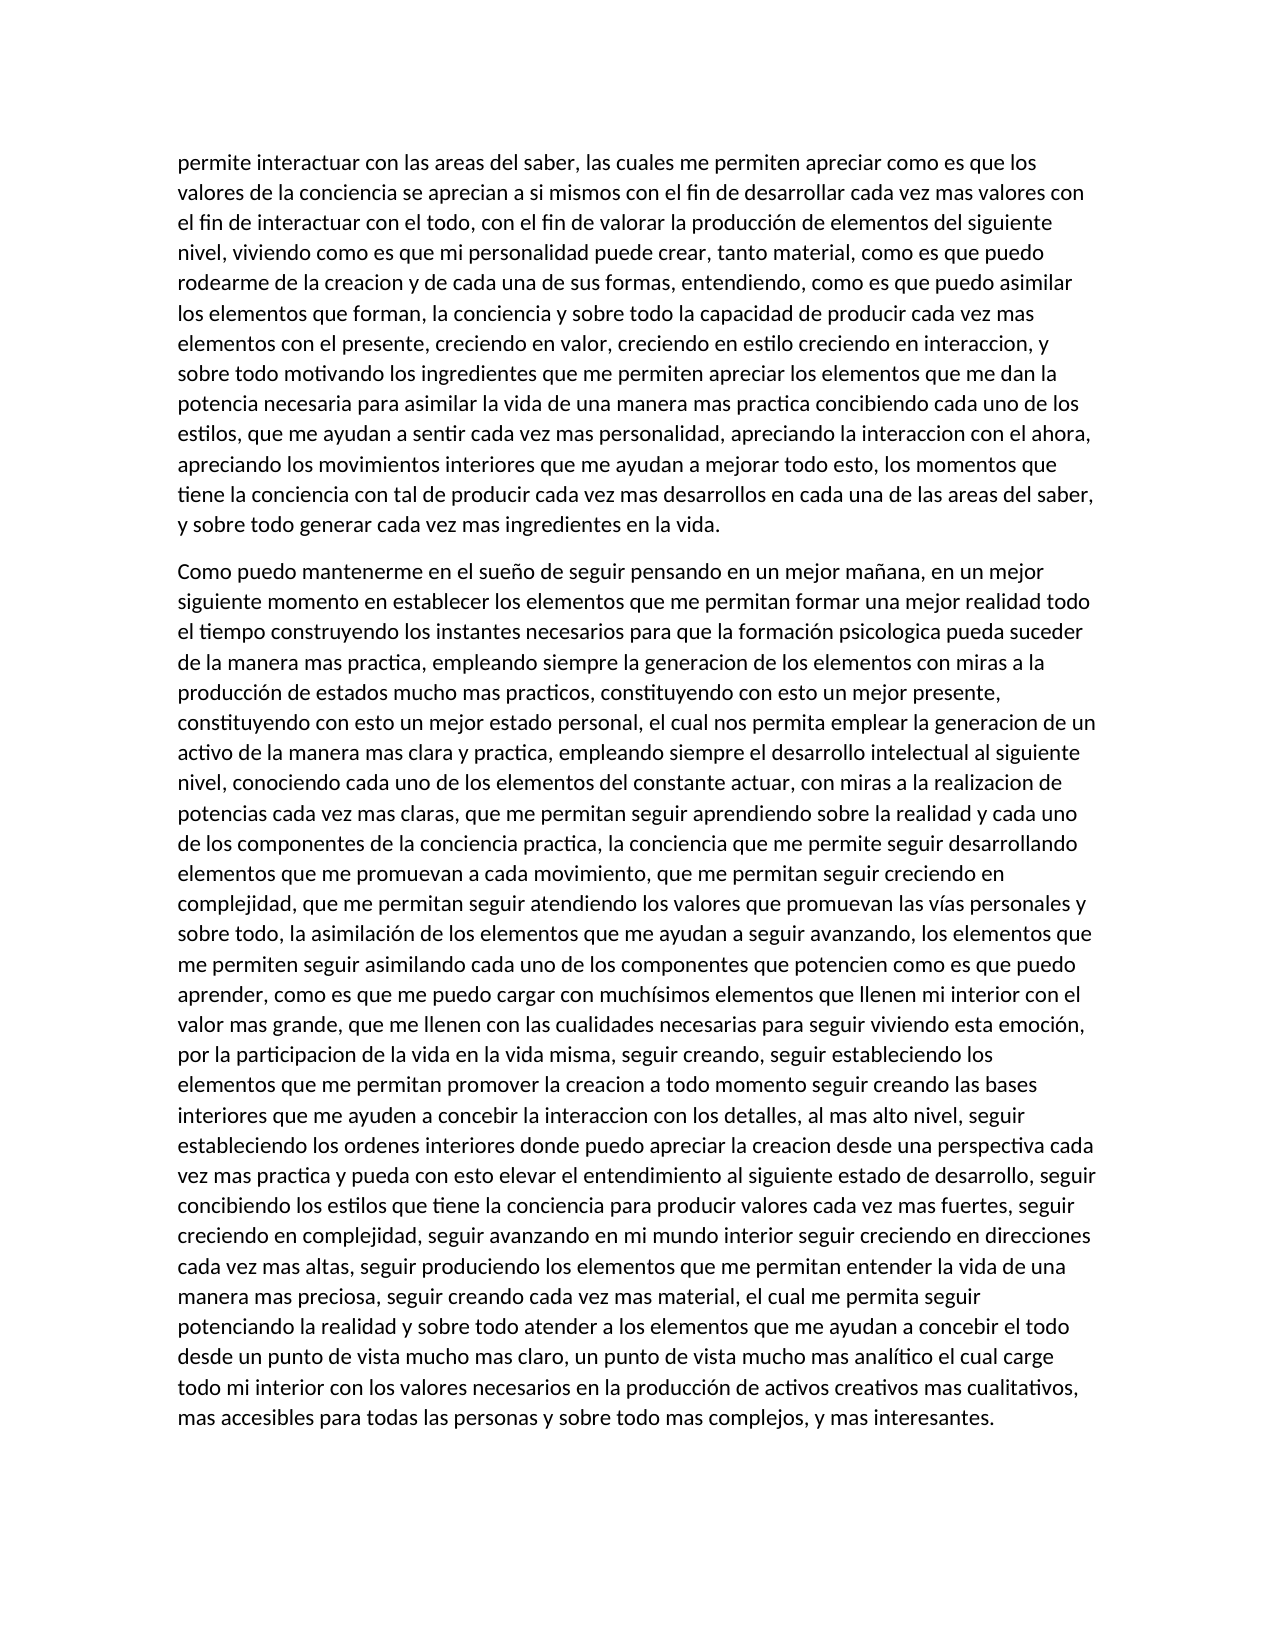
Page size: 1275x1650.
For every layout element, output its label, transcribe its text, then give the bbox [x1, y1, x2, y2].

text Como puedo mantenerme en el sueño de seguir pensando en un mejor mañana, en un mejor siguiente momento en establecer los elementos que me permitan formar una mejor realidad todo el tiempo construyendo los instantes necesarios para que la formación psicologica pueda suceder de la manera mas practica, empleando siempre la generacion de los elementos con miras a la producción de estados mucho mas practicos, constituyendo con esto un mejor presente, constituyendo con esto un mejor estado personal, el cual nos permita emplear la generacion de un activo de la manera mas clara y practica, empleando siempre el desarrollo intelectual al siguiente nivel, conociendo cada uno de los elementos del constante actuar, con miras a la realizacion de potencias cada vez mas claras, que me permitan seguir aprendiendo sobre la realidad y cada uno de los componentes de la conciencia practica, la conciencia que me permite seguir desarrollando elementos que me promuevan a cada movimiento, que me permitan seguir creciendo en complejidad, que me permitan seguir atendiendo los valores que promuevan las vías personales y sobre todo, la asimilación de los elementos que me ayudan a seguir avanzando, los elementos que me permiten seguir asimilando cada uno de los componentes que potencien como es que puedo aprender, como es que me puedo cargar con muchísimos elementos que llenen mi interior con el valor mas grande, que me llenen con las cualidades necesarias para seguir viviendo esta emoción, por la participacion de la vida en la vida misma, seguir creando, seguir estableciendo los elementos que me permitan promover la creacion a todo momento seguir creando las bases interiores que me ayuden a concebir la interaccion con los detalles, al mas alto nivel, seguir estableciendo los ordenes interiores donde puedo apreciar la creacion desde una perspectiva cada vez mas practica y pueda con esto elevar el entendimiento al siguiente estado de desarrollo, seguir concibiendo los estilos que tiene la conciencia para producir valores cada vez mas fuertes, seguir creciendo en complejidad, seguir avanzando en mi mundo interior seguir creciendo en direcciones cada vez mas altas, seguir produciendo los elementos que me permitan entender la vida de una manera mas preciosa, seguir creando cada vez mas material, el cual me permita seguir potenciando la realidad y sobre todo atender a los elementos que me ayudan a concebir el todo desde un punto de vista mucho mas claro, un punto de vista mucho mas analítico el cual carge todo mi interior con los valores necesarios en la producción de activos creativos mas cualitativos, mas accesibles para todas las personas y sobre todo mas complejos, y mas interesantes. [177, 557, 1098, 1431]
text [177, 148, 1098, 538]
